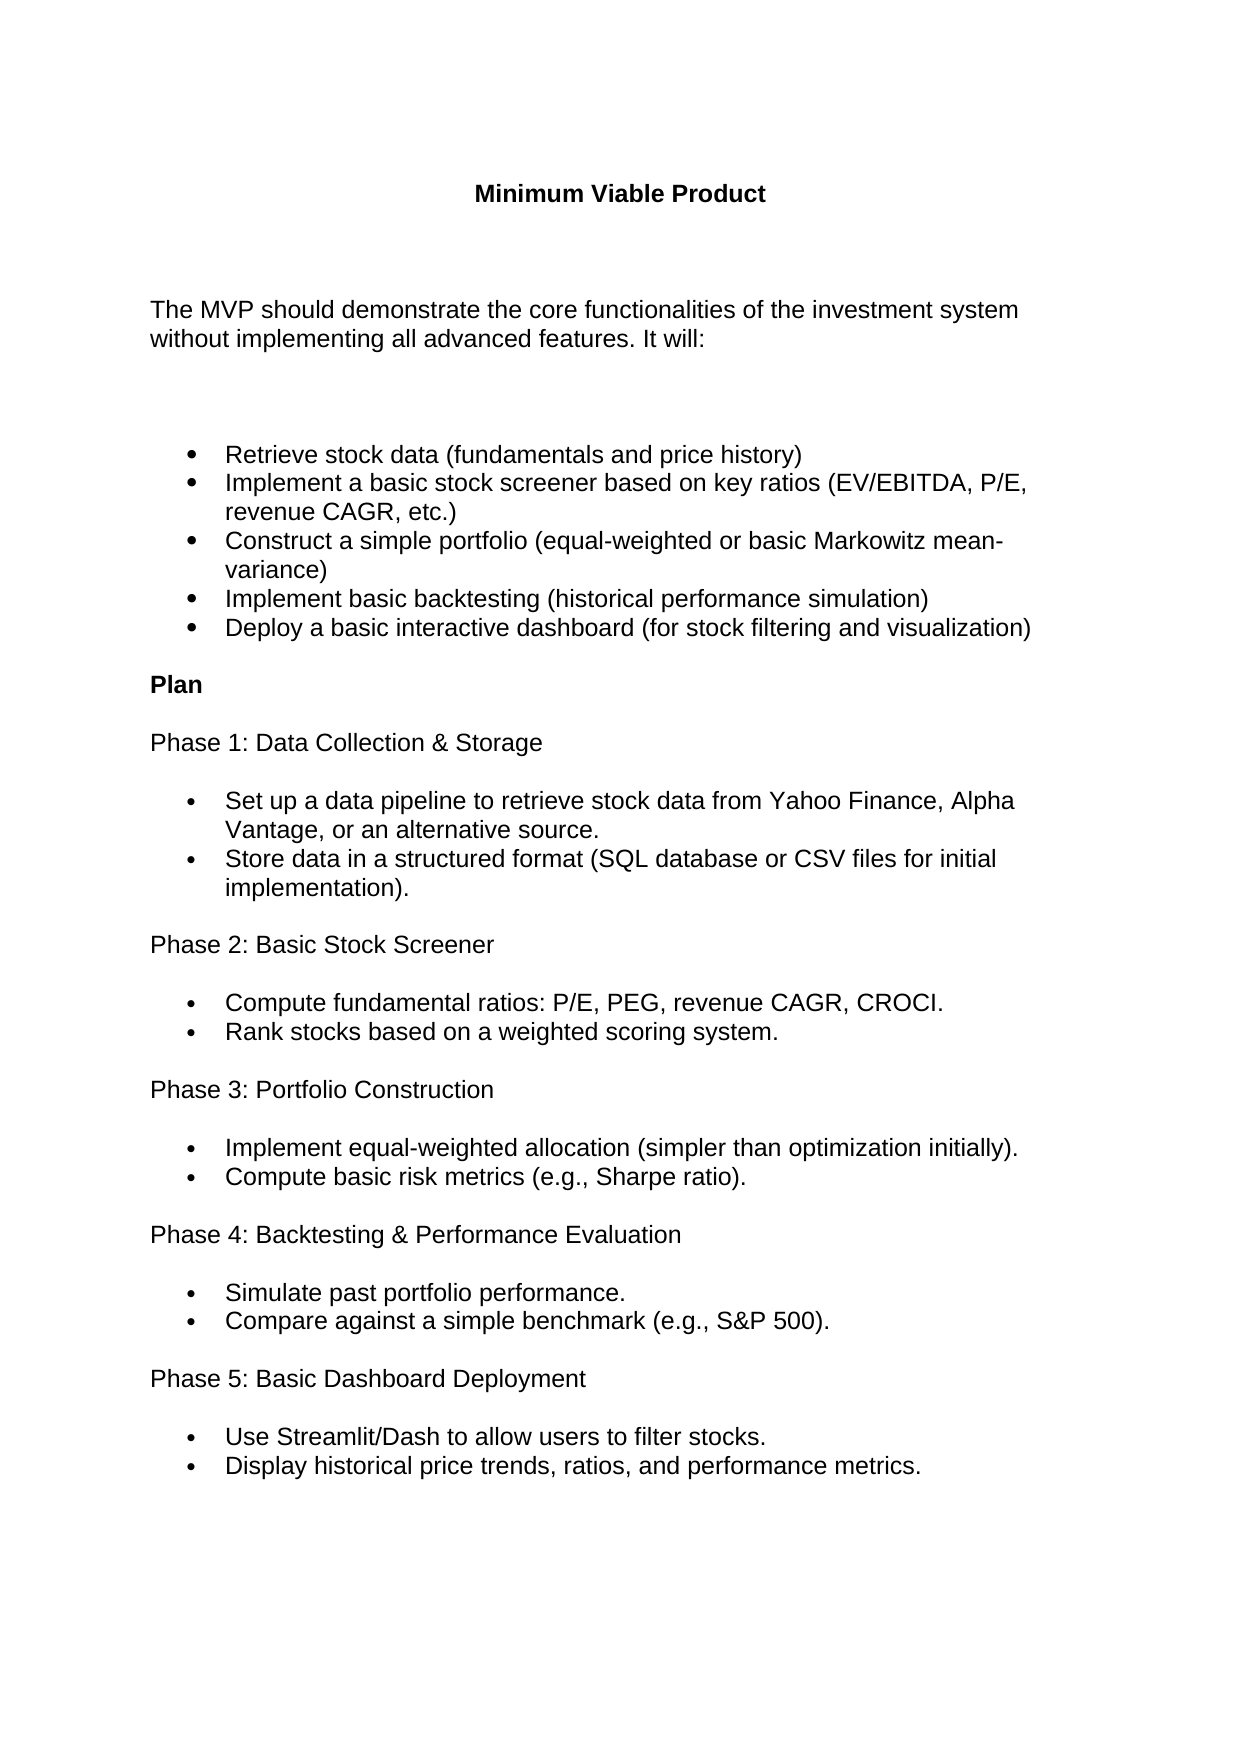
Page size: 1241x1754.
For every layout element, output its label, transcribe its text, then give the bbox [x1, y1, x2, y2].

list Deploy a basic interactive dashboard (for stock filtering and visualization) [187, 612, 1090, 641]
text Phase 2: Basic Stock Screener [150, 931, 1090, 959]
text Plan [150, 671, 1090, 699]
list Store data in a structured format (SQL database or CSV files for initial implementation). [187, 844, 1090, 901]
list Use Streamlit/Dash to allow users to filter stocks. [187, 1422, 1090, 1451]
list Compute basic risk metrics (e.g., Sharpe ratio). [187, 1162, 1090, 1191]
text The MVP should demonstrate the core functionalities of the investment system without implementing all advanced features. It will: [150, 295, 1090, 352]
list Display historical price trends, ratios, and performance metrics. [187, 1451, 1090, 1480]
text Phase 5: Basic Dashboard Deployment [150, 1364, 1090, 1393]
list Implement a basic stock screener based on key ratios (EV/EBITDA, P/E, revenue CAGR, etc.) [187, 468, 1090, 526]
list Compute fundamental ratios: P/E, PEG, revenue CAGR, CROCI. [187, 988, 1090, 1017]
list Construct a simple portfolio (equal-weighted or basic Markowitz mean-variance) [187, 526, 1090, 584]
list Implement basic backtesting (historical performance simulation) [187, 584, 1090, 612]
text Phase 1: Data Collection & Storage [150, 728, 1090, 757]
list Compare against a simple benchmark (e.g., S&P 500). [187, 1306, 1090, 1335]
list Simulate past portfolio performance. [187, 1278, 1090, 1306]
list Implement equal-weighted allocation (simpler than optimization initially). [187, 1133, 1090, 1162]
list Rank stocks based on a weighted scoring system. [187, 1017, 1090, 1046]
text Minimum Viable Product [150, 179, 1090, 208]
list Retrieve stock data (fundamentals and price history) [187, 439, 1090, 468]
list Set up a data pipeline to retrieve stock data from Yahoo Finance, Alpha Vantage, or an alternative source. [187, 786, 1090, 844]
text Phase 3: Portfolio Construction [150, 1075, 1090, 1104]
text Phase 4: Backtesting & Performance Evaluation [150, 1220, 1090, 1248]
